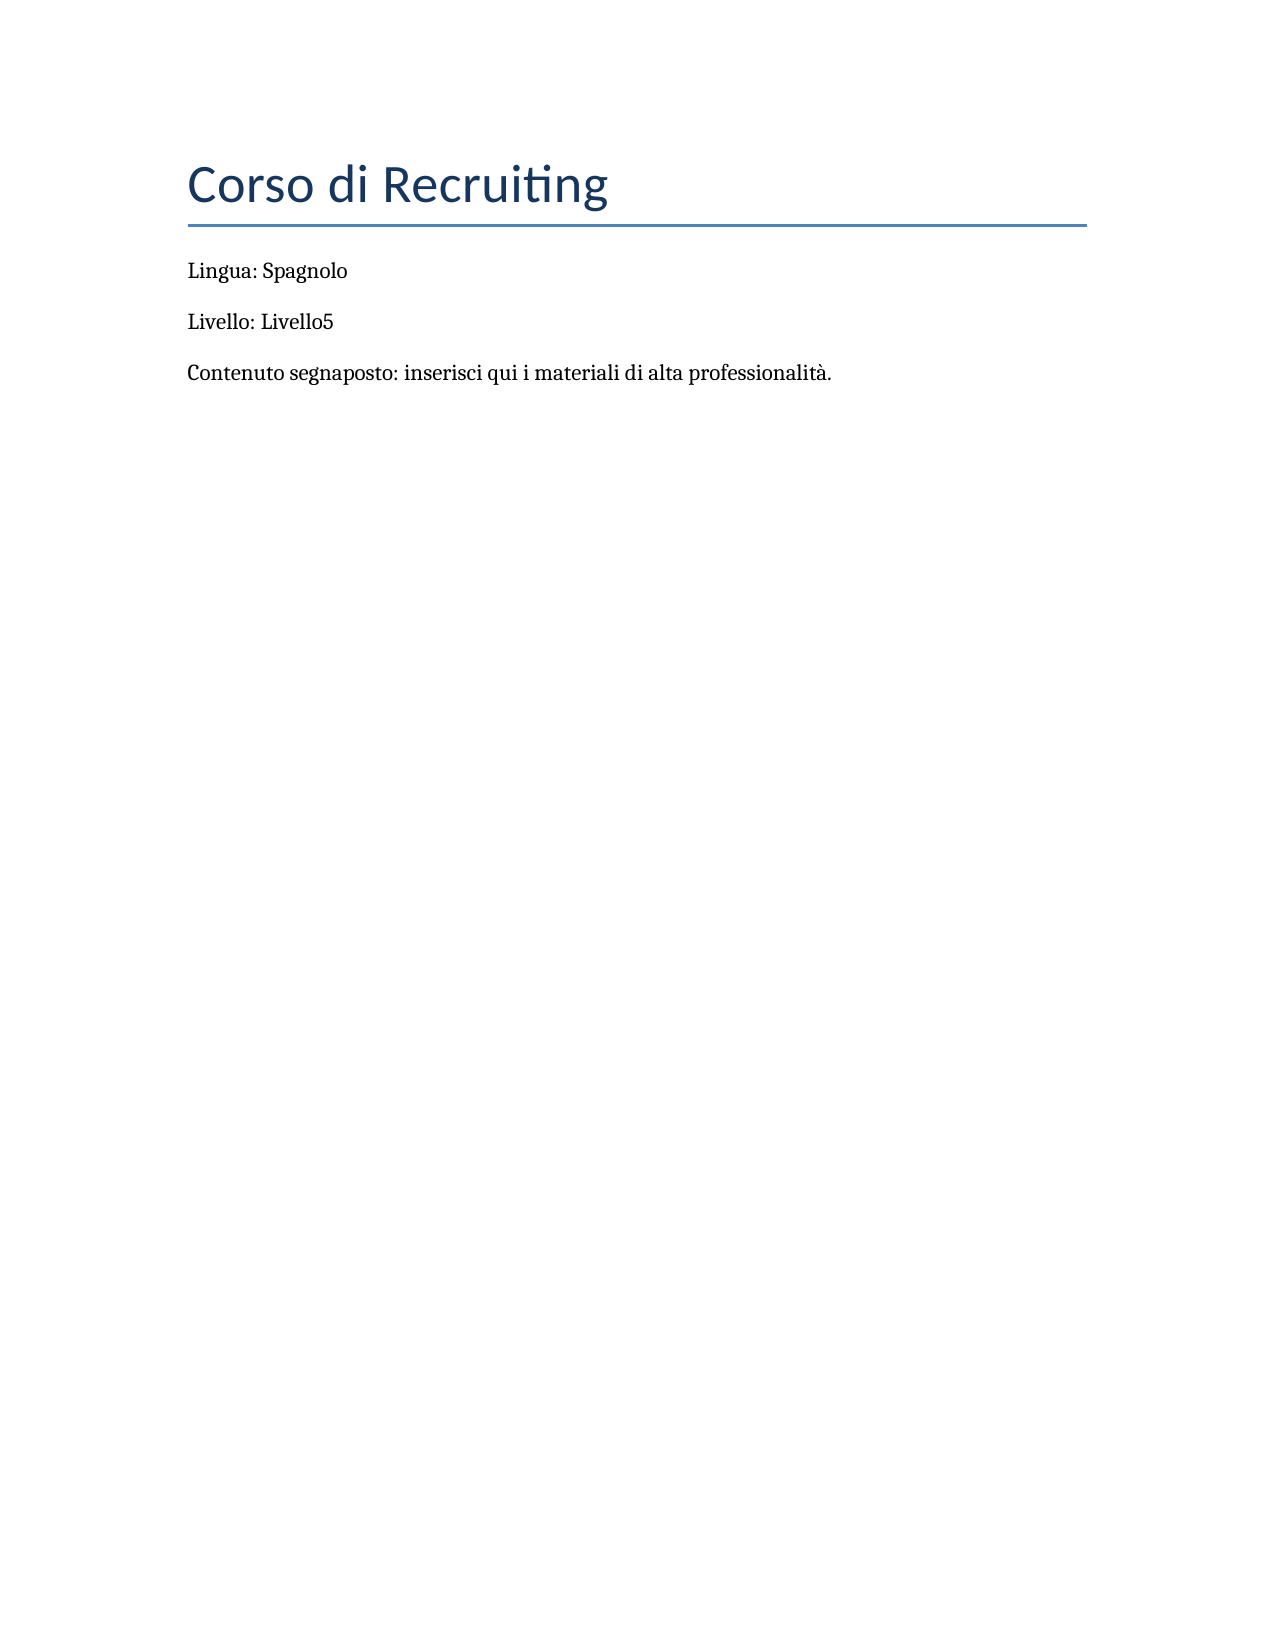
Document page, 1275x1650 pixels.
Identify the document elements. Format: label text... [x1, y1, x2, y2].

title Corso di Recruiting [187, 150, 1087, 227]
text Lingua: Spagnolo [187, 258, 1087, 284]
text Livello: Livello5 [187, 309, 1087, 335]
text Contenuto segnaposto: inserisci qui i materiali di alta professionalità. [187, 360, 1087, 386]
